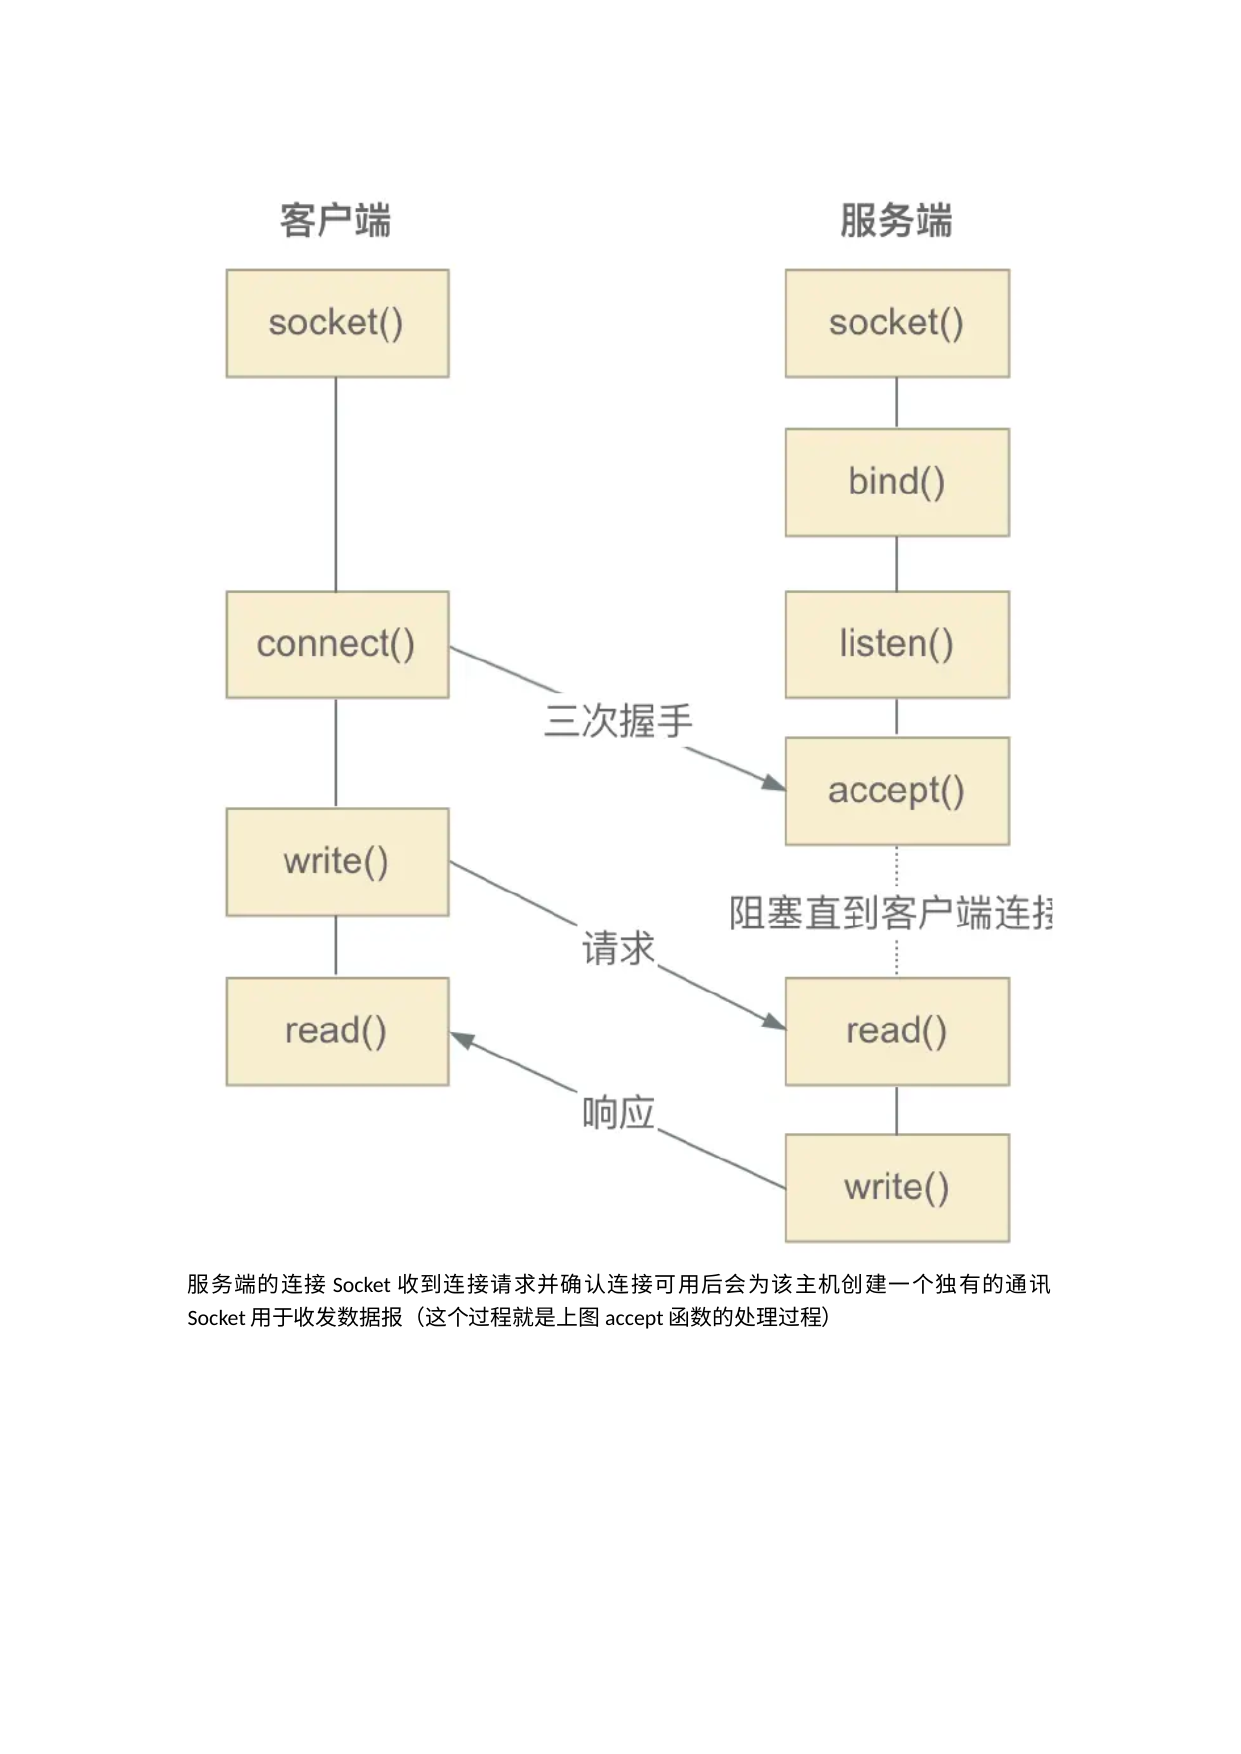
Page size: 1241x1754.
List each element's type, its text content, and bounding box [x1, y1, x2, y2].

picture [187, 162, 1053, 1258]
text 服务端的连接Socket收到连接请求并确认连接可用后会为该主机创建一个独有的通讯Socket用于收发数据报（这个过程就是上图 accept 函数的处理过程） [187, 1267, 1053, 1332]
